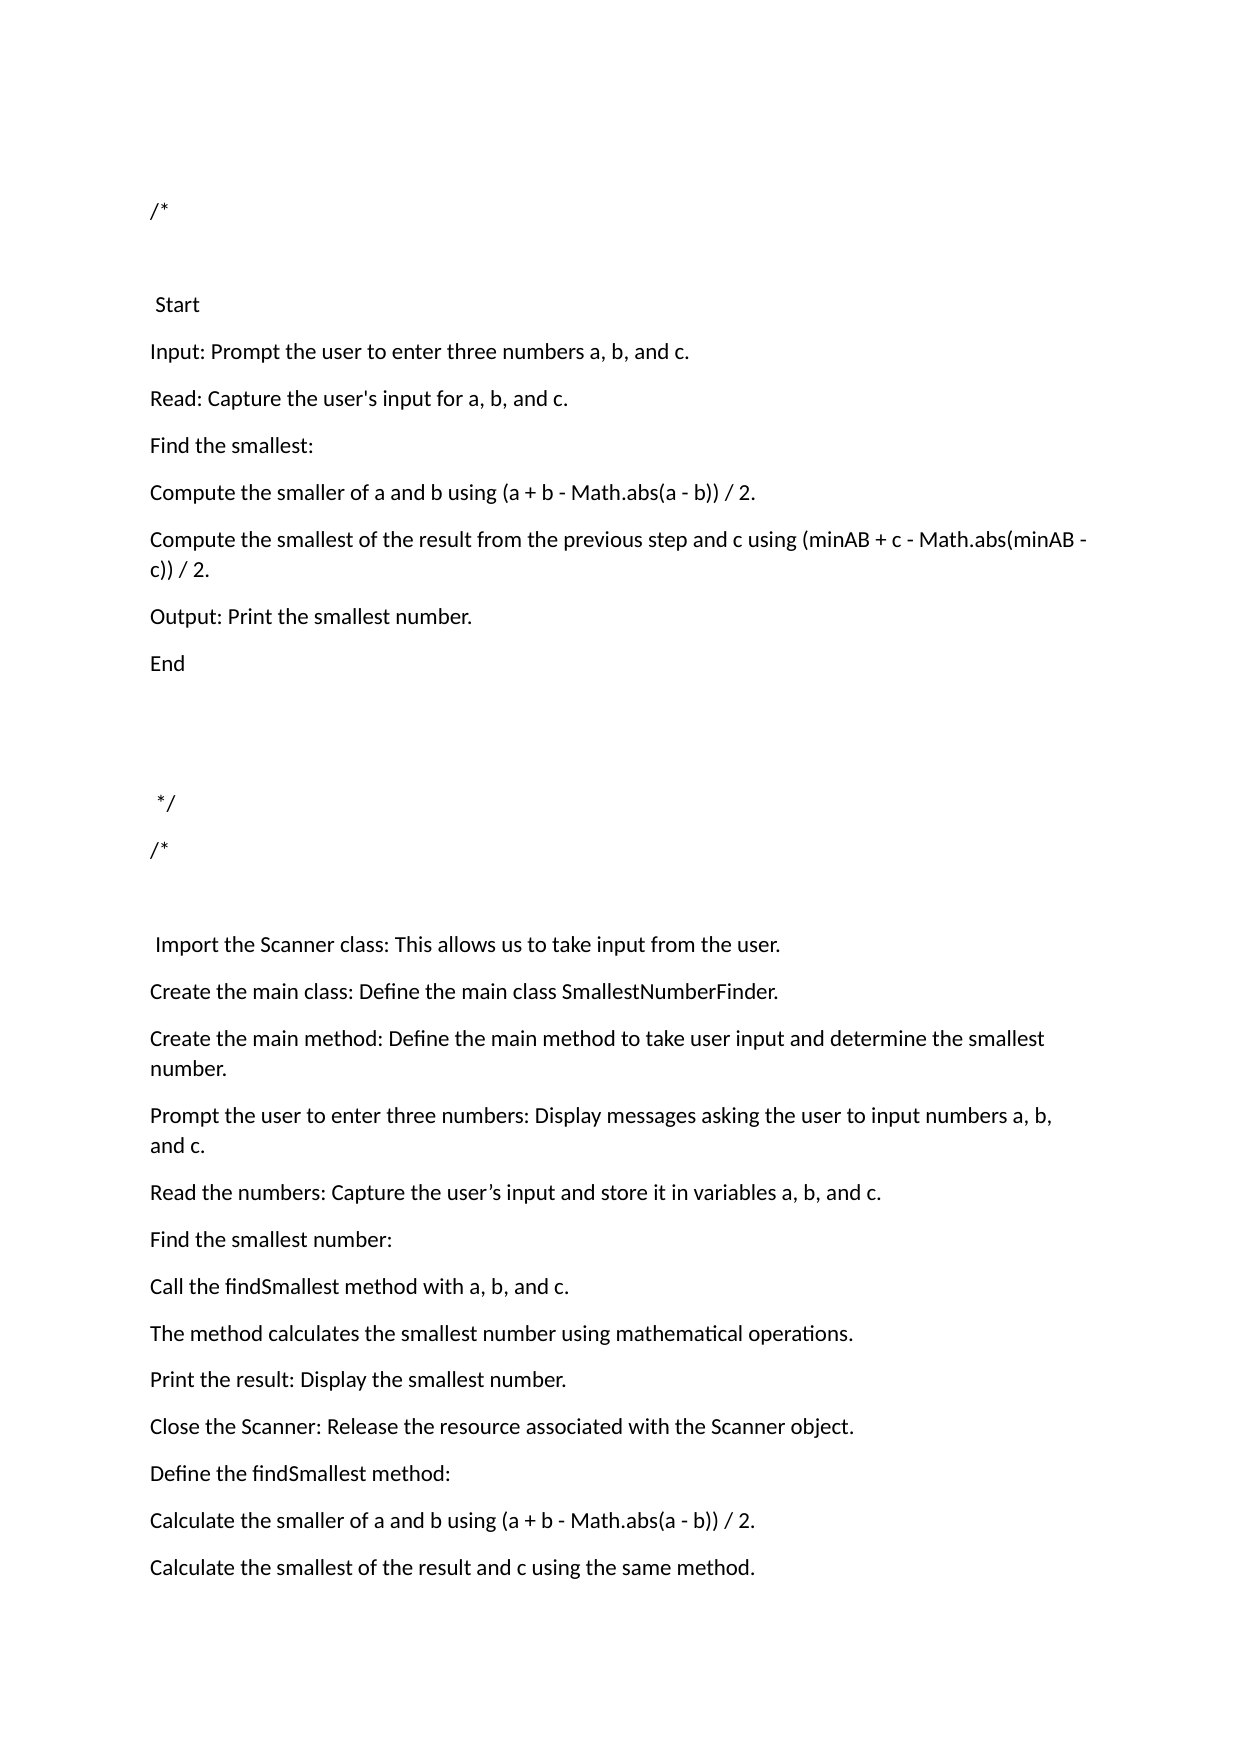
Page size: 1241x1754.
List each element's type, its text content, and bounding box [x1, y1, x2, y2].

text Calculate the smallest of the result and c using the same method. [150, 1553, 1090, 1581]
text Print the result: Display the smallest number. [150, 1366, 1090, 1394]
text Read: Capture the user's input for a, b, and c. [150, 384, 1090, 412]
text The method calculates the smallest number using mathematical operations. [150, 1319, 1090, 1347]
text Find the smallest: [150, 431, 1090, 459]
text Close the Scanner: Release the resource associated with the Scanner object. [150, 1412, 1090, 1441]
text /* [150, 836, 1090, 864]
text Define the findSmallest method: [150, 1459, 1090, 1487]
text Compute the smallest of the result from the previous step and c using (minAB + c - Math.abs(minAB - c)) / 2. [150, 525, 1090, 583]
text Input: Prompt the user to enter three numbers a, b, and c. [150, 337, 1090, 366]
text */ [150, 789, 1090, 818]
text Import the Scanner class: This allows us to take input from the user. [150, 930, 1090, 958]
text Create the main method: Define the main method to take user input and determine the smallest number. [150, 1024, 1090, 1082]
text Calculate the smaller of a and b using (a + b - Math.abs(a - b)) / 2. [150, 1506, 1090, 1534]
text Output: Print the smallest number. [150, 602, 1090, 630]
text Call the findSmallest method with a, b, and c. [150, 1272, 1090, 1300]
text Read the numbers: Capture the user’s input and store it in variables a, b, and c. [150, 1178, 1090, 1206]
text Compute the smaller of a and b using (a + b - Math.abs(a - b)) / 2. [150, 478, 1090, 506]
text /* [150, 197, 1090, 225]
text Create the main class: Define the main class SmallestNumberFinder. [150, 977, 1090, 1005]
text Prompt the user to enter three numbers: Display messages asking the user to input numbers a, b, and c. [150, 1101, 1090, 1159]
text Find the smallest number: [150, 1225, 1090, 1253]
text End [150, 649, 1090, 677]
text Start [150, 291, 1090, 319]
